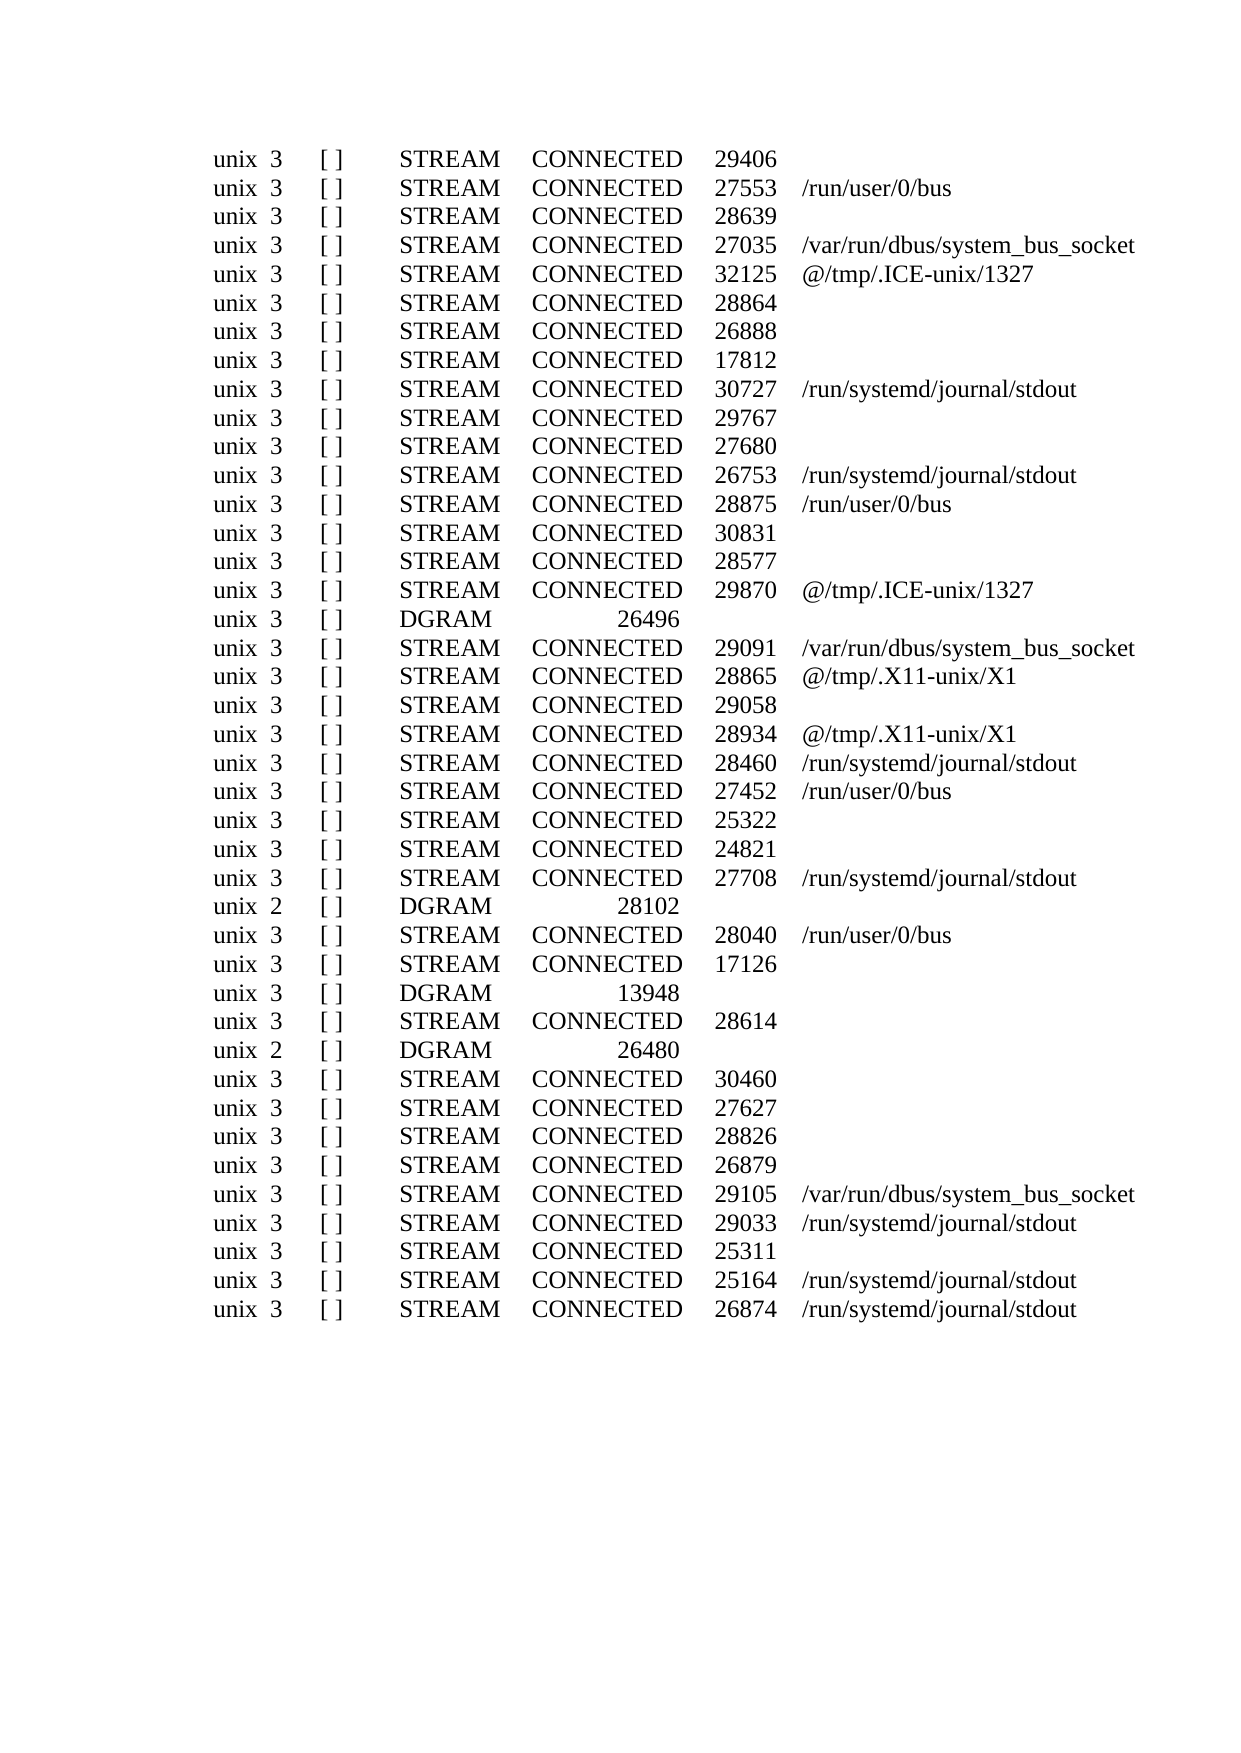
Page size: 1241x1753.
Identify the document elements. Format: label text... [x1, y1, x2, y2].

text unix 3 [ ] STREAM CONNECTED 28865 @/tmp/.X11-unix/X1 [213, 661, 1240, 690]
text unix 3 [ ] STREAM CONNECTED 25164 /run/systemd/journal/stdout [213, 1265, 1240, 1294]
text unix 3 [ ] STREAM CONNECTED 30831 [213, 518, 1240, 546]
text unix 3 [ ] STREAM CONNECTED 26753 /run/systemd/journal/stdout [213, 460, 1240, 489]
text unix 3 [ ] DGRAM 13948 [213, 978, 1240, 1006]
text unix 3 [ ] STREAM CONNECTED 29033 /run/systemd/journal/stdout [213, 1208, 1240, 1236]
text unix 3 [ ] STREAM CONNECTED 28826 [213, 1121, 1240, 1150]
text unix 3 [ ] STREAM CONNECTED 27627 [213, 1093, 1240, 1121]
text unix 3 [ ] STREAM CONNECTED 26879 [213, 1150, 1240, 1179]
text unix 3 [ ] STREAM CONNECTED 28614 [213, 1006, 1240, 1035]
text unix 3 [ ] STREAM CONNECTED 32125 @/tmp/.ICE-unix/1327 [213, 259, 1240, 288]
text unix 3 [ ] STREAM CONNECTED 29767 [213, 403, 1240, 431]
text unix 3 [ ] STREAM CONNECTED 28639 [213, 201, 1240, 230]
text unix 3 [ ] STREAM CONNECTED 25311 [213, 1236, 1240, 1265]
text unix 3 [ ] STREAM CONNECTED 17126 [213, 949, 1240, 978]
text unix 3 [ ] STREAM CONNECTED 30727 /run/systemd/journal/stdout [213, 374, 1240, 403]
text unix 2 [ ] DGRAM 28102 [213, 891, 1240, 920]
text unix 3 [ ] STREAM CONNECTED 28864 [213, 288, 1240, 316]
text unix 3 [ ] STREAM CONNECTED 27452 /run/user/0/bus [213, 776, 1240, 805]
text unix 3 [ ] DGRAM 26496 [213, 604, 1240, 633]
text unix 2 [ ] DGRAM 26480 [213, 1035, 1240, 1064]
text unix 3 [ ] STREAM CONNECTED 28040 /run/user/0/bus [213, 920, 1240, 949]
text unix 3 [ ] STREAM CONNECTED 27553 /run/user/0/bus [213, 173, 1240, 201]
text unix 3 [ ] STREAM CONNECTED 29058 [213, 690, 1240, 719]
text unix 3 [ ] STREAM CONNECTED 28577 [213, 546, 1240, 575]
text unix 3 [ ] STREAM CONNECTED 29406 [213, 144, 1240, 173]
text unix 3 [ ] STREAM CONNECTED 26874 /run/systemd/journal/stdout [213, 1294, 1240, 1323]
text unix 3 [ ] STREAM CONNECTED 29870 @/tmp/.ICE-unix/1327 [213, 575, 1240, 604]
text unix 3 [ ] STREAM CONNECTED 24821 [213, 834, 1240, 863]
text unix 3 [ ] STREAM CONNECTED 28460 /run/systemd/journal/stdout [213, 748, 1240, 776]
text unix 3 [ ] STREAM CONNECTED 27680 [213, 431, 1240, 460]
text unix 3 [ ] STREAM CONNECTED 28875 /run/user/0/bus [213, 489, 1240, 518]
text unix 3 [ ] STREAM CONNECTED 26888 [213, 316, 1240, 345]
text unix 3 [ ] STREAM CONNECTED 17812 [213, 345, 1240, 374]
text unix 3 [ ] STREAM CONNECTED 29091 /var/run/dbus/system_bus_socket [213, 633, 1240, 661]
text unix 3 [ ] STREAM CONNECTED 27035 /var/run/dbus/system_bus_socket [213, 230, 1240, 259]
text unix 3 [ ] STREAM CONNECTED 27708 /run/systemd/journal/stdout [213, 863, 1240, 891]
text unix 3 [ ] STREAM CONNECTED 30460 [213, 1064, 1240, 1093]
text unix 3 [ ] STREAM CONNECTED 25322 [213, 805, 1240, 834]
text unix 3 [ ] STREAM CONNECTED 29105 /var/run/dbus/system_bus_socket [213, 1179, 1240, 1208]
text unix 3 [ ] STREAM CONNECTED 28934 @/tmp/.X11-unix/X1 [213, 719, 1240, 748]
